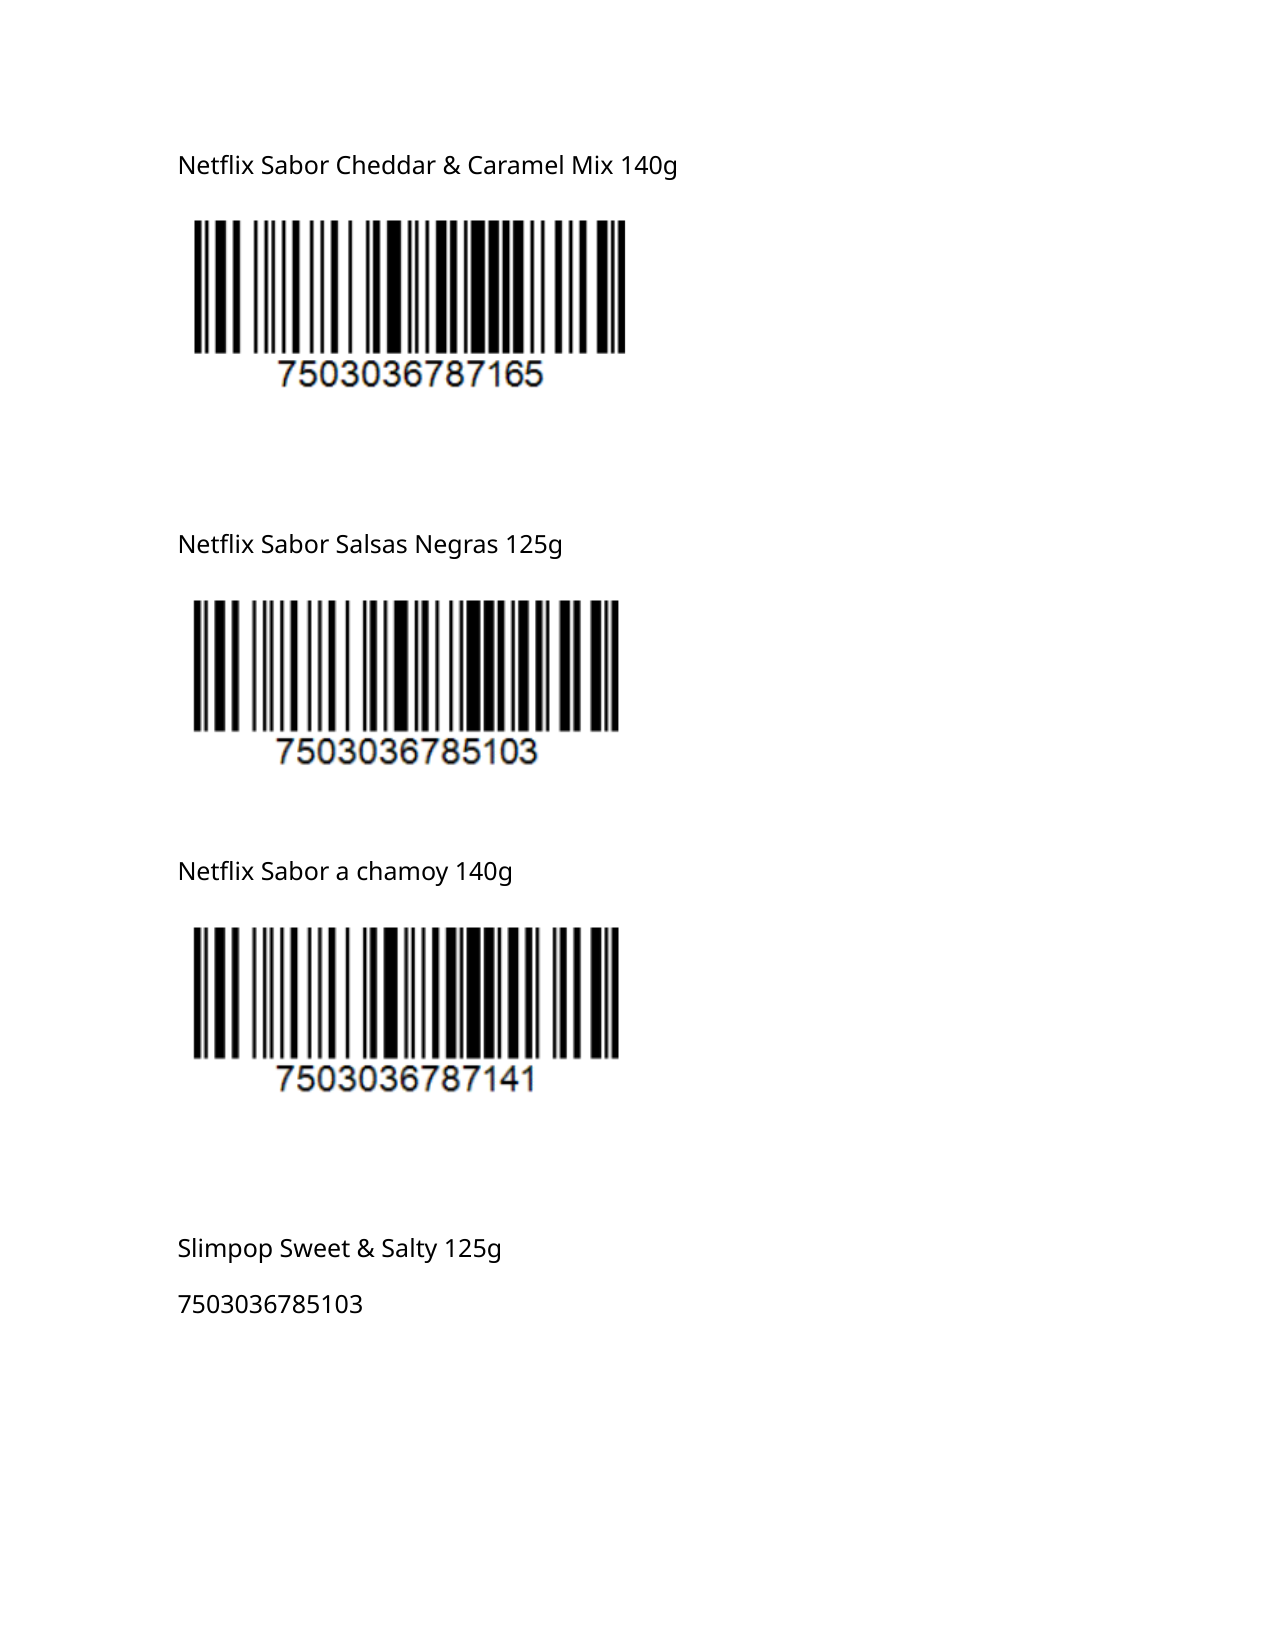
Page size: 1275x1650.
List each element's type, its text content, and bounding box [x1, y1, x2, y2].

picture [177, 582, 639, 776]
picture [177, 909, 647, 1097]
picture [177, 203, 639, 393]
text Slimpop Sweet & Salty 125g [177, 1230, 1098, 1264]
text Netflix Sabor Cheddar & Caramel Mix 140g [177, 148, 1098, 182]
text 7503036785103 [177, 1286, 1098, 1320]
text Netflix Sabor a chamoy 140g [177, 854, 1098, 888]
text Netflix Sabor Salsas Negras 125g [177, 526, 1098, 561]
